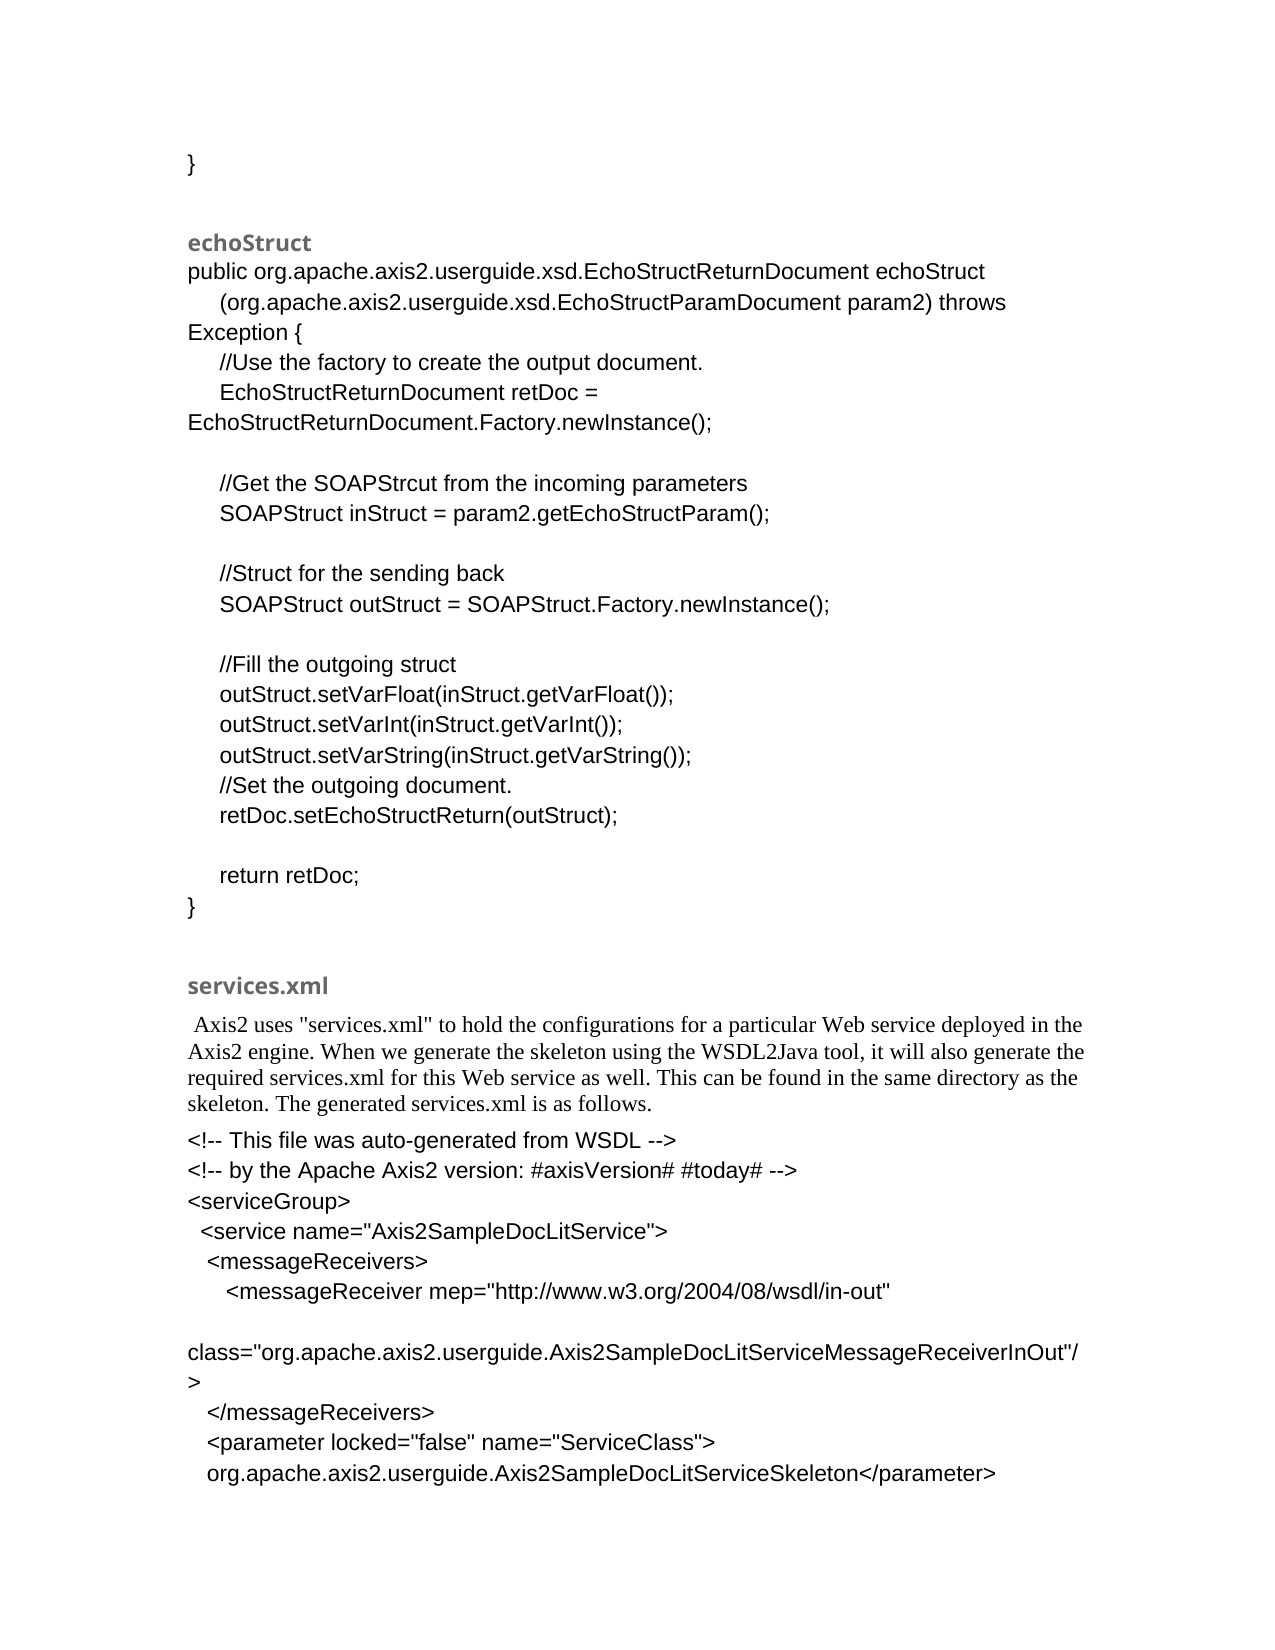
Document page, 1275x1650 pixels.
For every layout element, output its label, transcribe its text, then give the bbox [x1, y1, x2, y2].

text outStruct.setVarString(inStruct.getVarString()); [187, 742, 1087, 768]
text EchoStructReturnDocument retDoc = EchoStructReturnDocument.Factory.newInstance(); [187, 379, 1087, 436]
text retDoc.setEchoStructReturn(outStruct); [187, 802, 1087, 828]
text return retDoc; [187, 862, 1087, 889]
text outStruct.setVarFloat(inStruct.getVarFloat()); [187, 681, 1087, 708]
text <!-- by the Apache Axis2 version: #axisVersion# #today# --> [187, 1157, 1087, 1184]
text (org.apache.axis2.userguide.xsd.EchoStructParamDocument param2) throws Exception { [187, 288, 1087, 345]
subtitle services.xml [187, 970, 1087, 1001]
text <messageReceiver mep="http://www.w3.org/2004/08/wsdl/in-out" [187, 1278, 1087, 1305]
text <messageReceivers> [187, 1248, 1087, 1274]
text <service name="Axis2SampleDocLitService"> [187, 1218, 1087, 1244]
text //Fill the outgoing struct [187, 651, 1087, 677]
text public org.apache.axis2.userguide.xsd.EchoStructReturnDocument echoStruct [187, 258, 1087, 285]
text //Set the outgoing document. [187, 772, 1087, 798]
text SOAPStruct outStruct = SOAPStruct.Factory.newInstance(); [187, 591, 1087, 617]
text org.apache.axis2.userguide.Axis2SampleDocLitServiceSkeleton</parameter> [187, 1459, 1087, 1486]
text //Use the factory to create the output document. [187, 349, 1087, 375]
text <parameter locked="false" name="ServiceClass"> [187, 1429, 1087, 1456]
text SOAPStruct inStruct = param2.getEchoStructParam(); [187, 500, 1087, 526]
text outStruct.setVarInt(inStruct.getVarInt()); [187, 711, 1087, 738]
text //Get the SOAPStrcut from the incoming parameters [187, 470, 1087, 496]
text } [187, 893, 1087, 919]
text Axis2 uses "services.xml" to hold the configurations for a particular Web service deployed in the Axis2 engine. When we generate the skeleton using the WSDL2Java tool, it will also generate the required services.xml for this Web service as well. This can be found in the same directory as the skeleton. The generated services.xml is as follows. [187, 1011, 1087, 1117]
subtitle echoStruct [187, 227, 1087, 258]
text <serviceGroup> [187, 1188, 1087, 1214]
text //Struct for the sending back [187, 560, 1087, 587]
text </messageReceivers> [187, 1399, 1087, 1426]
text <!-- This file was auto-generated from WSDL --> [187, 1127, 1087, 1154]
text class="org.apache.axis2.userguide.Axis2SampleDocLitServiceMessageReceiverInOut"/> [187, 1308, 1087, 1395]
text } [187, 150, 1087, 176]
